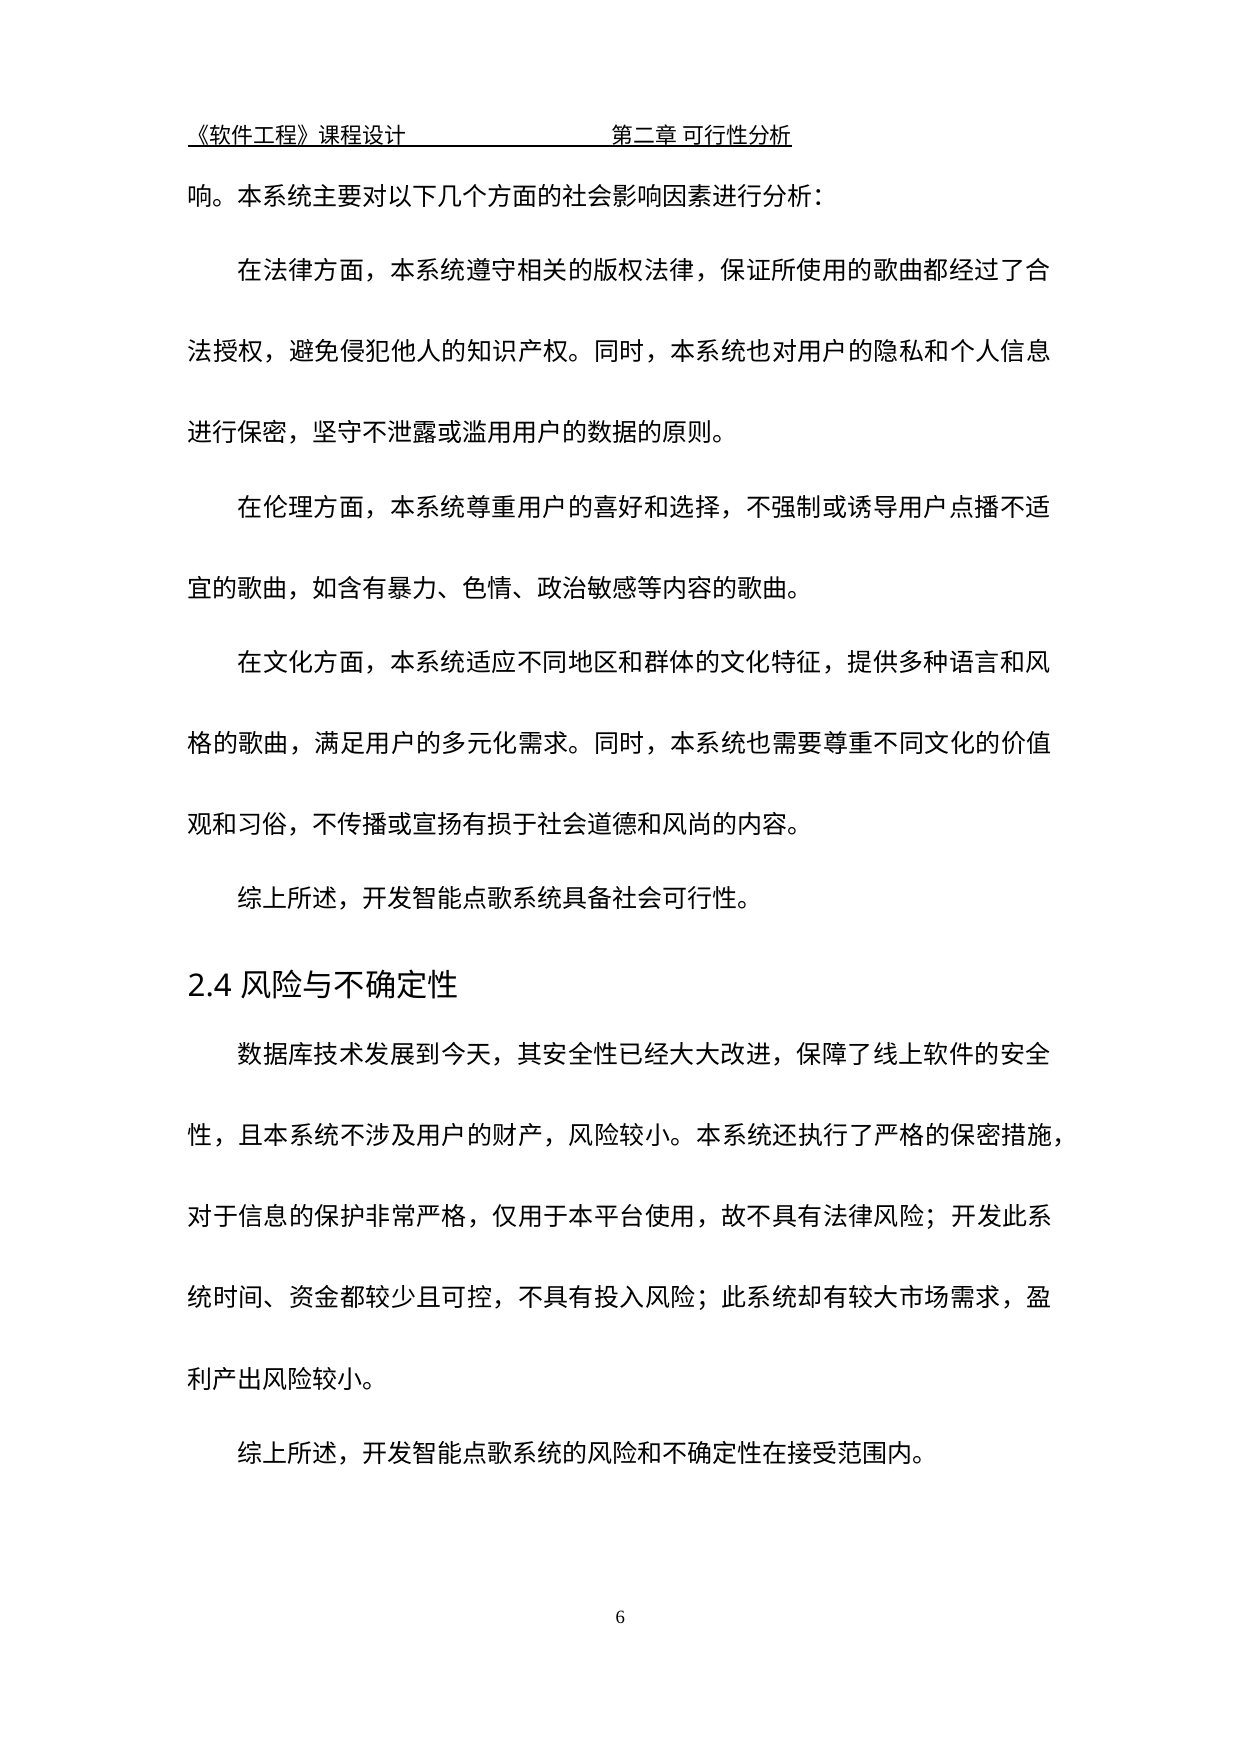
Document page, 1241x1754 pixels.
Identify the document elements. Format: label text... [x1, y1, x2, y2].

text 综上所述，开发智能点歌系统具备社会可行性。 [187, 864, 1053, 929]
text 在法律方面，本系统遵守相关的版权法律，保证所使用的歌曲都经过了合法授权，避免侵犯他人的知识产权。同时，本系统也对用户的隐私和个人信息进行保密，坚守不泄露或滥用用户的数据的原则。 [187, 236, 1053, 463]
text 数据库技术发展到今天，其安全性已经大大改进，保障了线上软件的安全性，且本系统不涉及用户的财产，风险较小。本系统还执行了严格的保密措施，对于信息的保护非常严格，仅用于本平台使用，故不具有法律风险；开发此系统时间、资金都较少且可控，不具有投入风险；此系统却有较大市场需求，盈利产出风险较小。 [187, 1020, 1053, 1410]
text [187, 162, 1053, 227]
subtitle 2.4 风险与不确定性 [187, 951, 1053, 1007]
text 综上所述，开发智能点歌系统的风险和不确定性在接受范围内。 [187, 1419, 1053, 1484]
text 在文化方面，本系统适应不同地区和群体的文化特征，提供多种语言和风格的歌曲，满足用户的多元化需求。同时，本系统也需要尊重不同文化的价值观和习俗，不传播或宣扬有损于社会道德和风尚的内容。 [187, 628, 1053, 855]
text 在伦理方面，本系统尊重用户的喜好和选择，不强制或诱导用户点播不适宜的歌曲，如含有暴力、色情、政治敏感等内容的歌曲。 [187, 473, 1053, 619]
